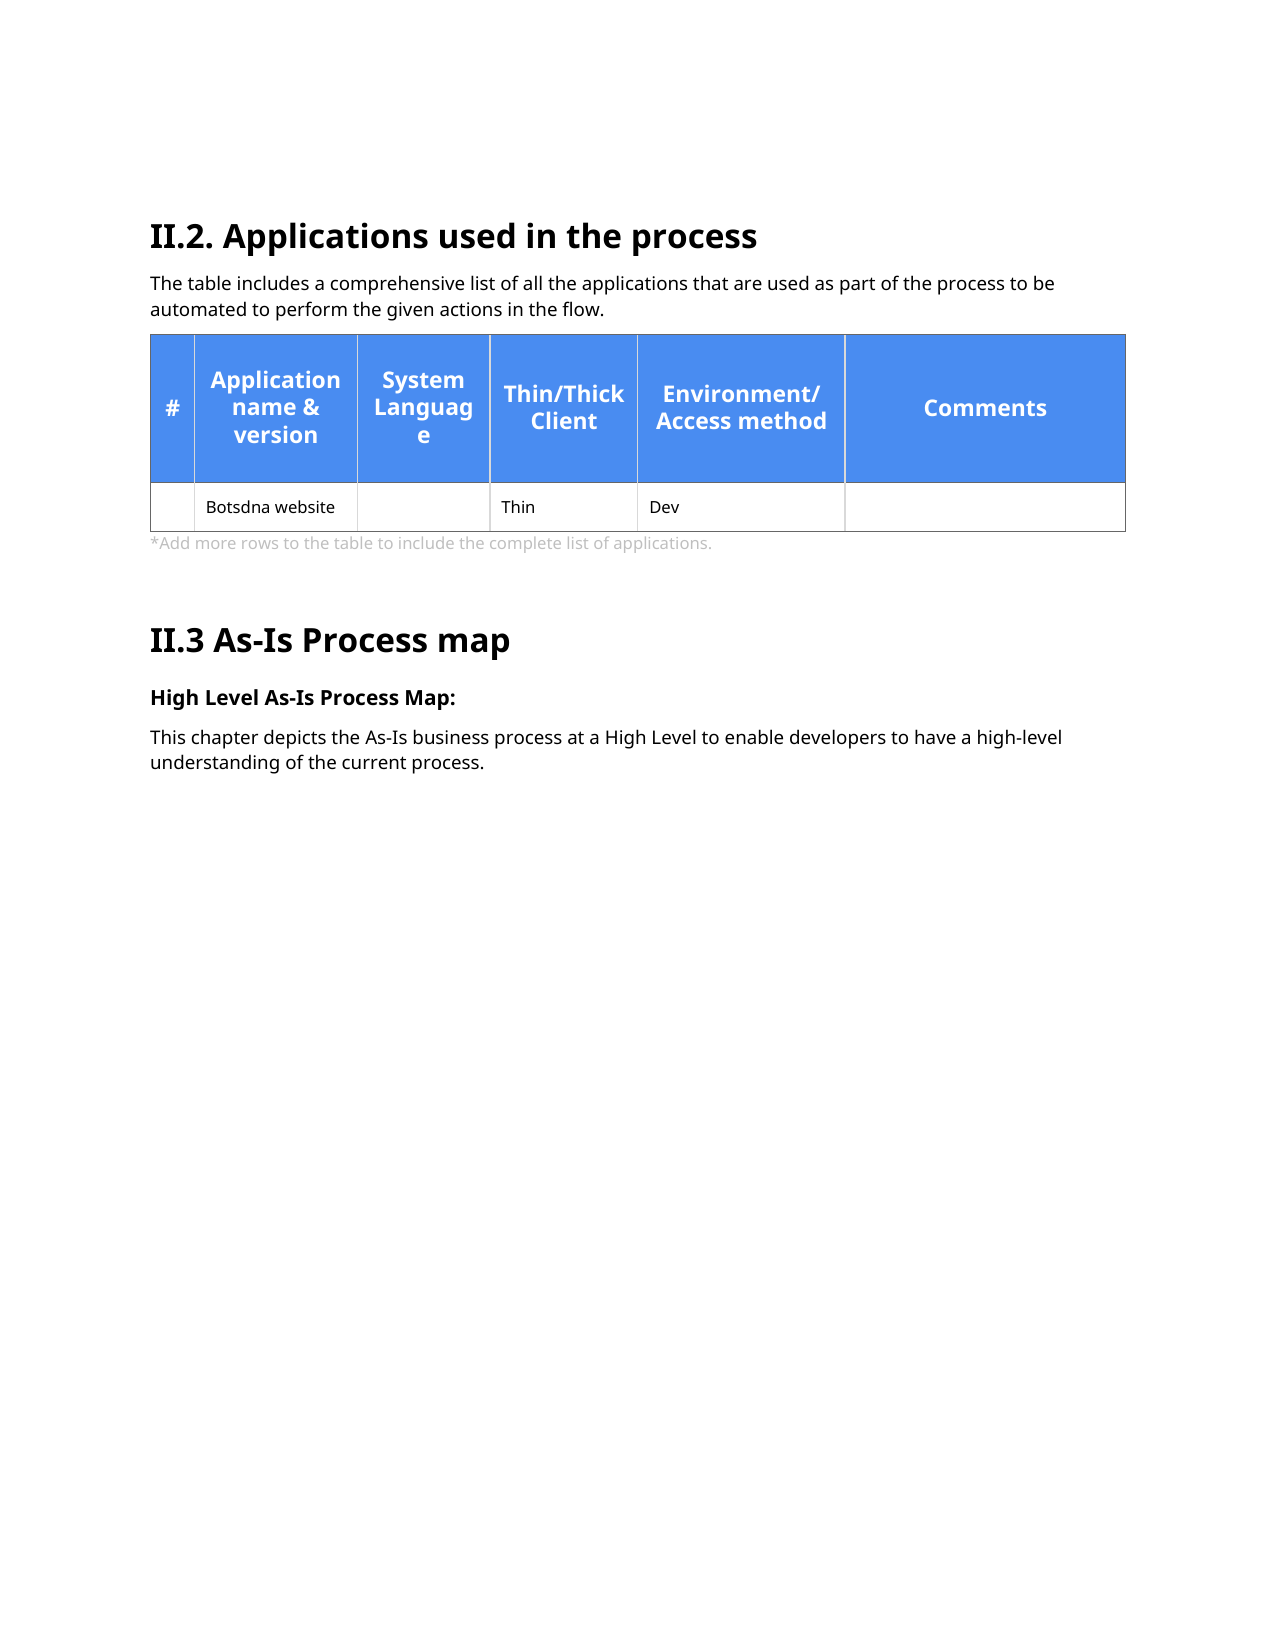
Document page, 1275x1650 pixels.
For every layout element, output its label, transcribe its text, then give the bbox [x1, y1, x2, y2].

table_cell Thin [491, 483, 637, 531]
text *Add more rows to the table to include the complete list of applications. [150, 532, 1125, 554]
table_cell [358, 483, 489, 531]
subtitle II.2. Applications used in the process [150, 212, 1125, 258]
table_header Comments [846, 335, 1125, 482]
table_header # [151, 335, 194, 482]
text This chapter depicts the As-Is business process at a High Level to enable developers to have a high-level understanding of the current process. [150, 724, 1125, 775]
text The table includes a comprehensive list of all the applications that are used as part of the process to be automated to perform the given actions in the flow. [150, 270, 1125, 321]
table_cell [151, 483, 194, 531]
table_cell [846, 483, 1125, 531]
table_header Application name & version [195, 335, 357, 482]
subtitle II.3 As-Is Process map [150, 617, 1125, 662]
table_cell Dev [638, 483, 844, 531]
table_cell Botsdna website [195, 483, 357, 531]
subtitle High Level As-Is Process Map: [150, 683, 1125, 712]
table_header System Language [358, 335, 489, 482]
table_header Environment/ Access method [638, 335, 844, 482]
table_header Thin/Thick Client [491, 335, 637, 482]
